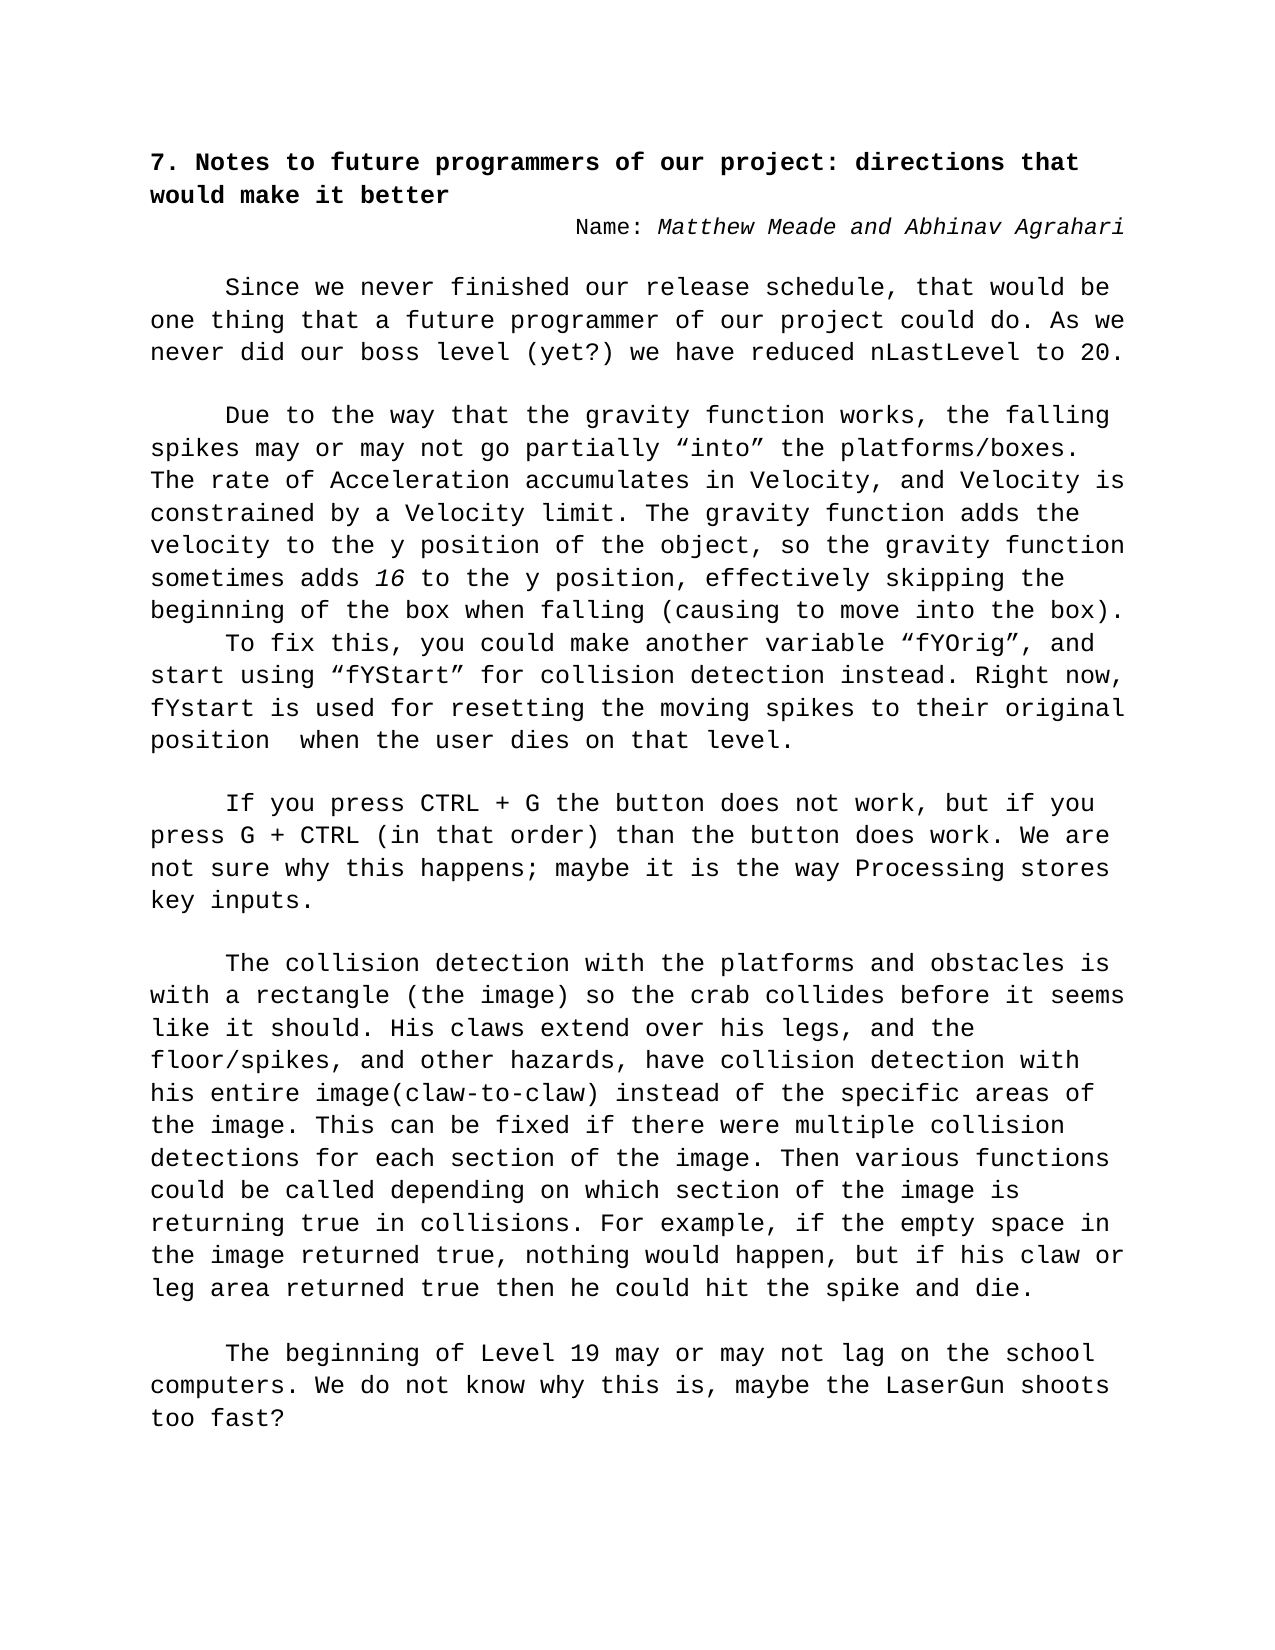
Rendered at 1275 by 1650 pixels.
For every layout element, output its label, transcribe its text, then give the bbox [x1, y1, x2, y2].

text To fix this, you could make another variable “fYOrig”, and start using “fYStart” for collision detection instead. Right now, fYstart is used for resetting the moving spikes to their original position when the user dies on that level. [150, 630, 1125, 756]
text Name: Matthew Meade and Abhinav Agrahari [150, 215, 1125, 241]
text The collision detection with the platforms and obstacles is with a rectangle (the image) so the crab collides before it seems like it should. His claws extend over his legs, and the floor/spikes, and other hazards, have collision detection with his entire image(claw-to-claw) instead of the specific areas of the image. This can be fixed if there were multiple collision detections for each section of the image. Then various functions could be called depending on which section of the image is returning true in collisions. For example, if the empty space in the image returned true, nothing would happen, but if his claw or leg area returned true then he could hit the spike and die. [150, 951, 1125, 1304]
text 7. Notes to future programmers of our project: directions that would make it better [150, 150, 1125, 211]
text Since we never finished our release schedule, that would be one thing that a future programmer of our project could do. As we never did our boss level (yet?) we have reduced nLastLevel to 20. [150, 275, 1125, 368]
text Due to the way that the gravity function works, the falling spikes may or may not go partially “into” the platforms/boxes. The rate of Acceleration accumulates in Velocity, and Velocity is constrained by a Velocity limit. The gravity function adds the velocity to the y position of the object, so the gravity function sometimes adds 16 to the y position, effectively skipping the beginning of the box when falling (causing to move into the box). [150, 403, 1125, 626]
text The beginning of Level 19 may or may not lag on the school computers. We do not know why this is, maybe the LaserGun shoots too fast? [150, 1341, 1125, 1434]
text If you press CTRL + G the button does not work, but if you press G + CTRL (in that order) than the button does work. We are not sure why this happens; maybe it is the way Processing stores key inputs. [150, 790, 1125, 916]
